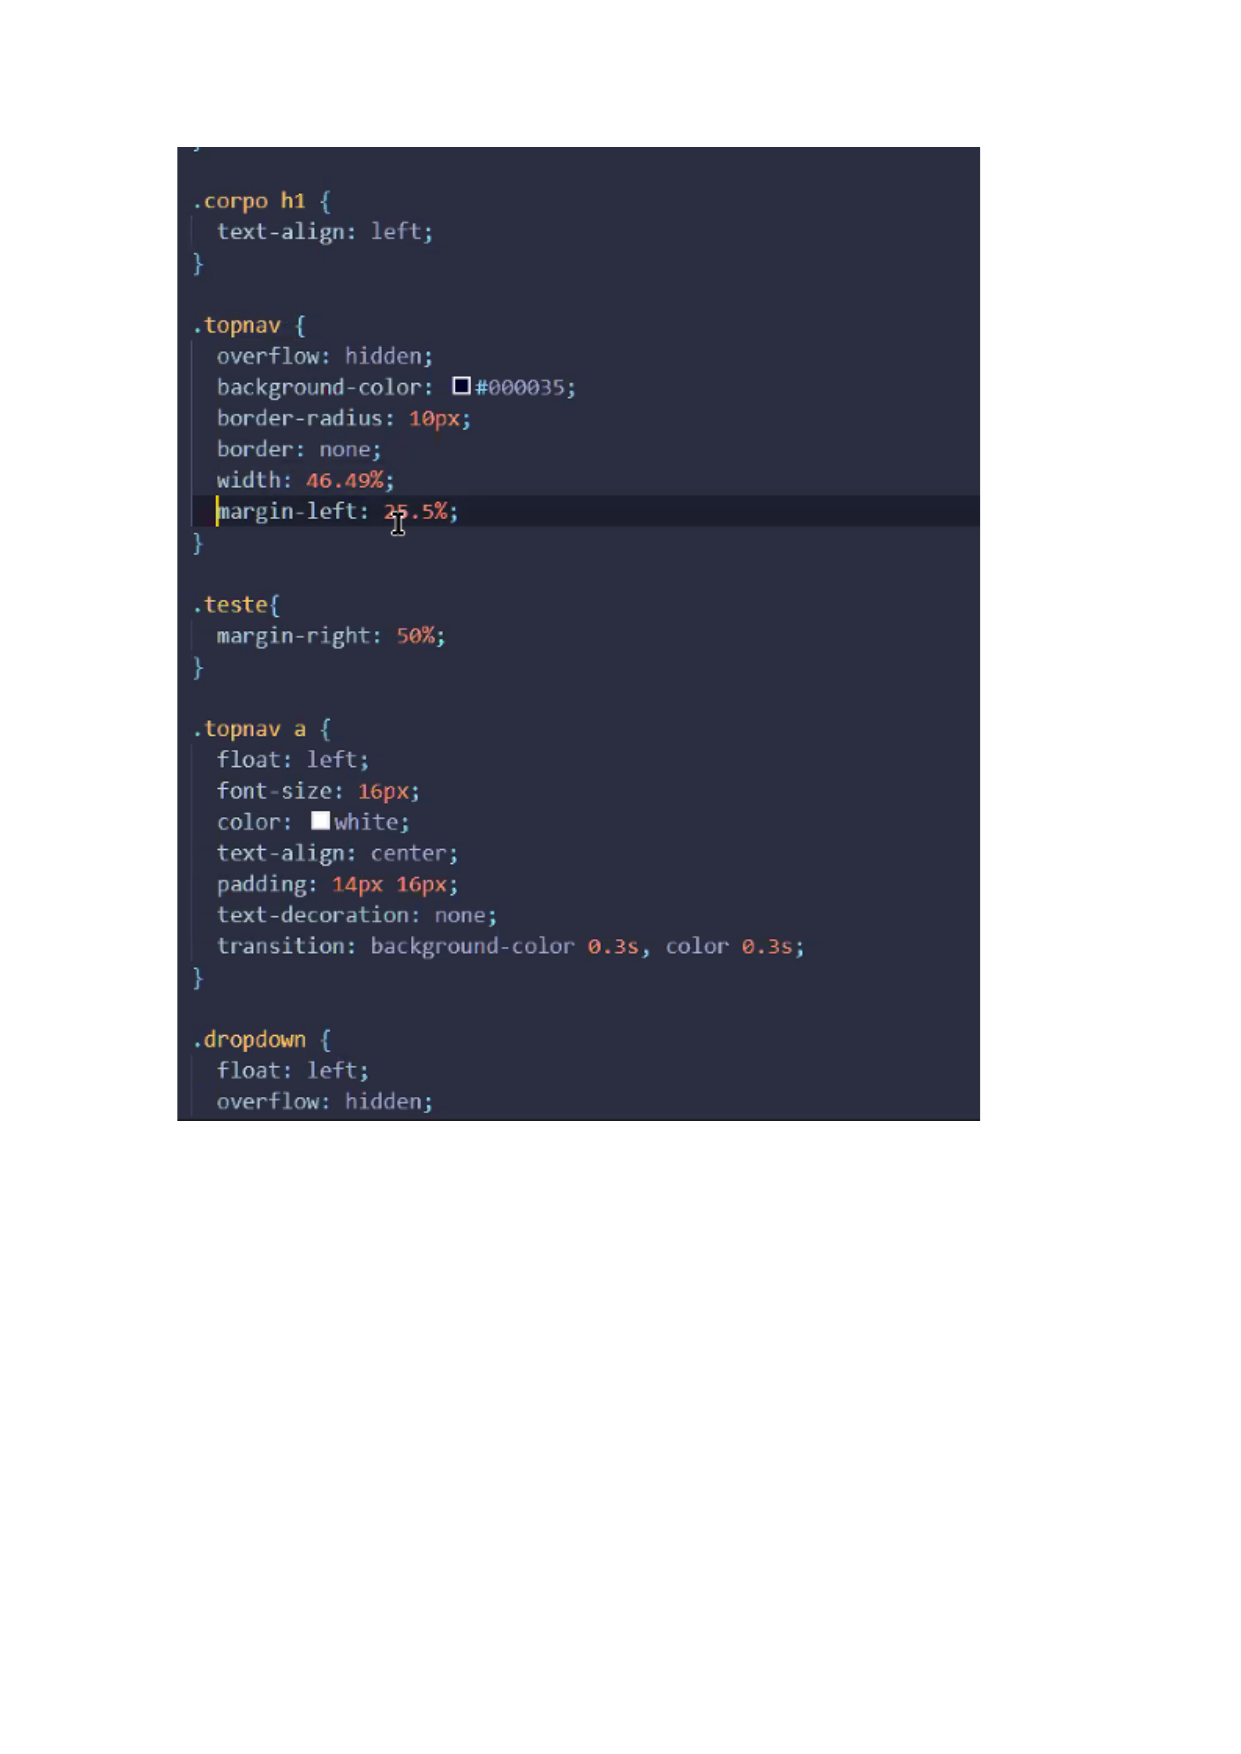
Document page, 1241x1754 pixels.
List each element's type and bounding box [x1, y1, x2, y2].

picture [177, 147, 981, 1121]
